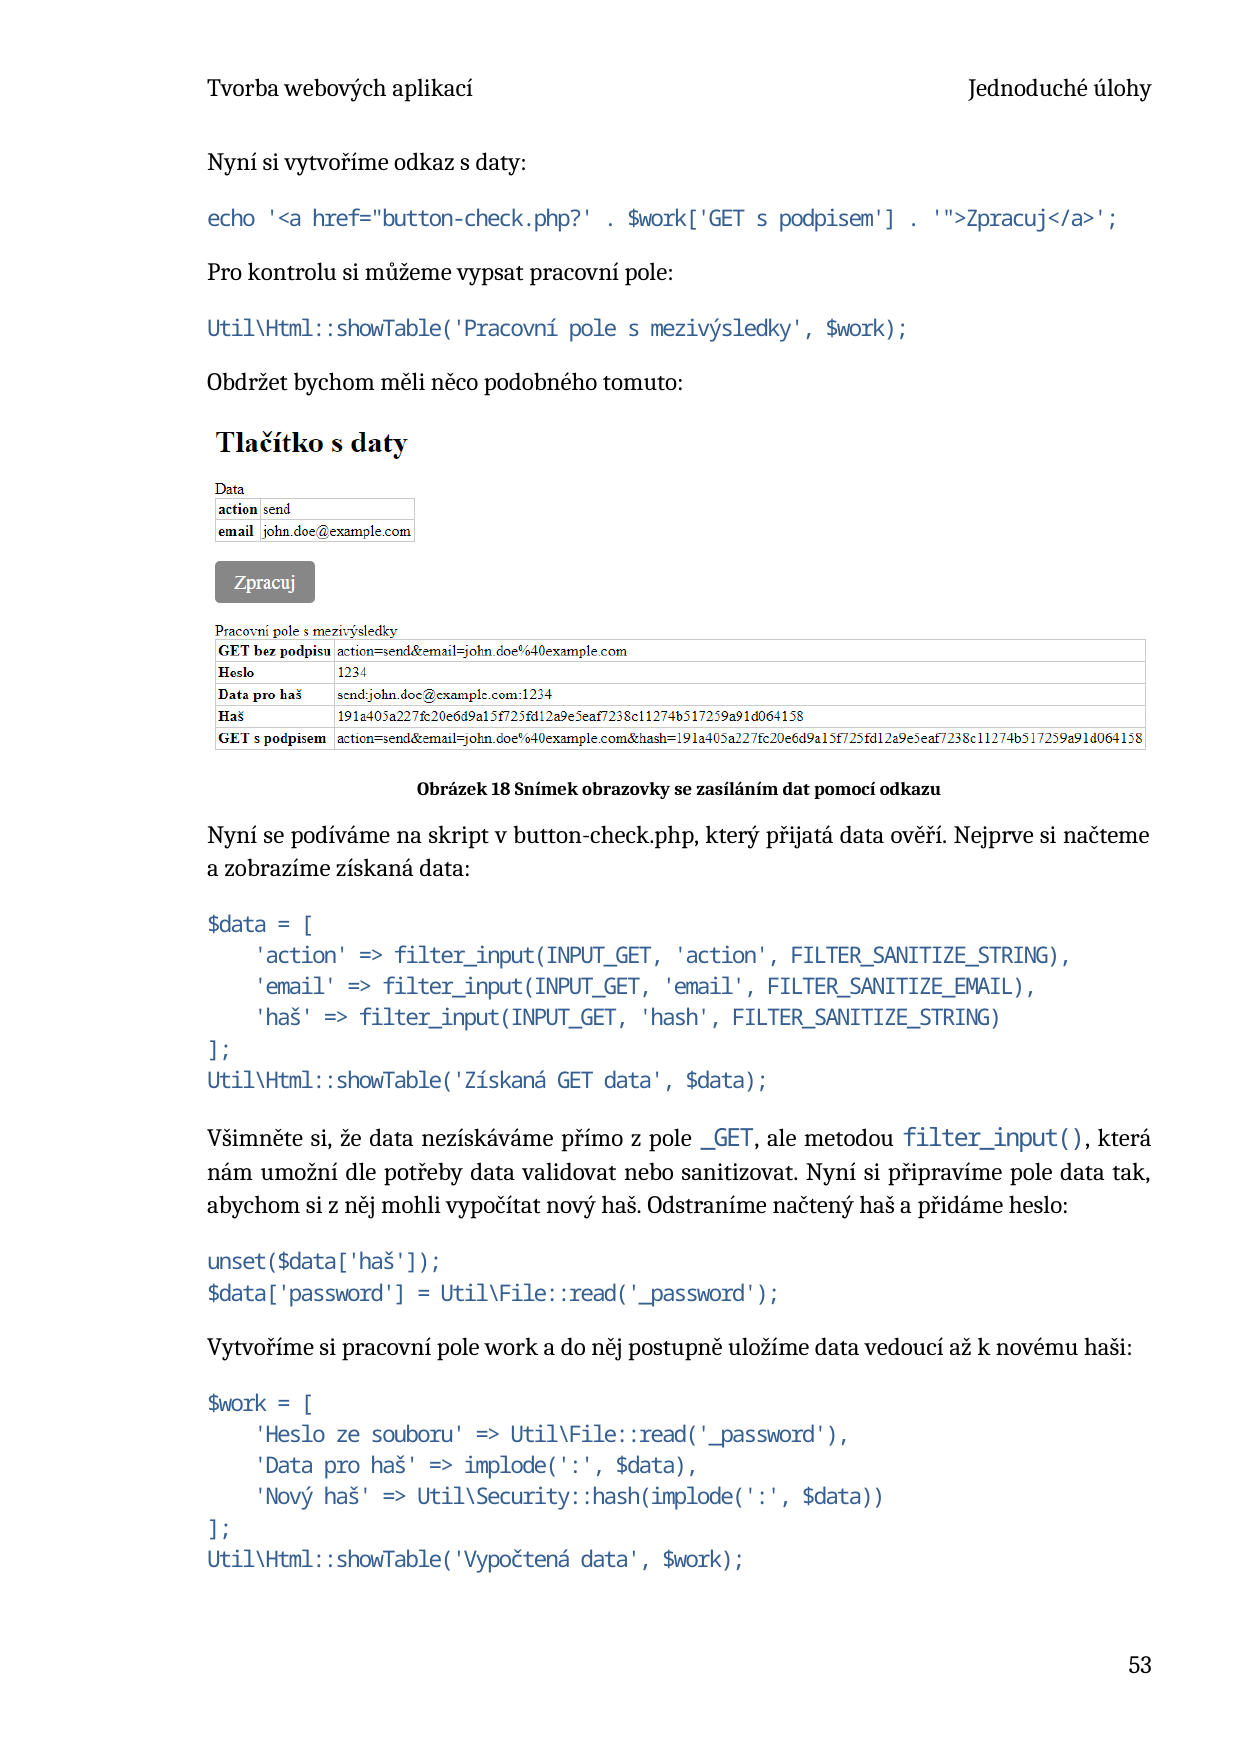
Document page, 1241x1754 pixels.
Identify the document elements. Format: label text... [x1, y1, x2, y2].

text unset($data['haš']); [207, 1245, 1152, 1276]
text Util\Html::showTable('Pracovní pole s mezivýsledky', $work); [207, 312, 1152, 343]
text $data['password'] = Util\File::read('_password'); [207, 1276, 1152, 1308]
text $work = [ [207, 1387, 1152, 1418]
text 'email' => filter_input(INPUT_GET, 'email', FILTER_SANITIZE_EMAIL), [207, 970, 1152, 1001]
text Vytvoříme si pracovní pole work a do něj postupně uložíme data vedoucí až k novému haši: [207, 1333, 1152, 1361]
text ]; [207, 1512, 1152, 1543]
text 'Data pro haš' => implode(':', $data), [207, 1449, 1152, 1480]
text Všimněte si, že data nezískáváme přímo z pole _GET, ale metodou filter_input(), která nám umožní dle potřeby data validovat nebo sanitizovat. Nyní si připravíme pole data tak, abychom si z něj mohli vypočítat nový haš. Odstraníme načtený haš a přidáme heslo: [207, 1120, 1152, 1220]
text echo '<a href="button-check.php?' . $work['GET s podpisem'] . '">Zpracuj</a>'; [207, 202, 1152, 233]
text Pro kontrolu si můžeme vypsat pracovní pole: [207, 258, 1152, 287]
text Nyní si vytvoříme odkaz s daty: [207, 148, 1152, 176]
text $data = [ [207, 907, 1152, 939]
text 'haš' => filter_input(INPUT_GET, 'hash', FILTER_SANITIZE_STRING) [207, 1001, 1152, 1032]
text 'Nový haš' => Util\Security::hash(implode(':', $data)) [207, 1480, 1152, 1512]
text Obrázek 18 Snímek obrazovky se zasíláním dat pomocí odkazu [207, 778, 1152, 800]
text Obdržet bychom měli něco podobného tomuto: [207, 368, 1152, 397]
text Nyní se podíváme na skript v button-check.php, který přijatá data ověří. Nejprve si načteme a zobrazíme získaná data: [207, 821, 1152, 882]
text Util\Html::showTable('Získaná GET data', $data); [207, 1064, 1152, 1095]
text 'action' => filter_input(INPUT_GET, 'action', FILTER_SANITIZE_STRING), [207, 939, 1152, 970]
text 'Heslo ze souboru' => Util\File::read('_password'), [207, 1418, 1152, 1449]
picture [207, 421, 1152, 753]
text ]; [207, 1032, 1152, 1064]
text Util\Html::showTable('Vypočtená data', $work); [207, 1543, 1152, 1574]
